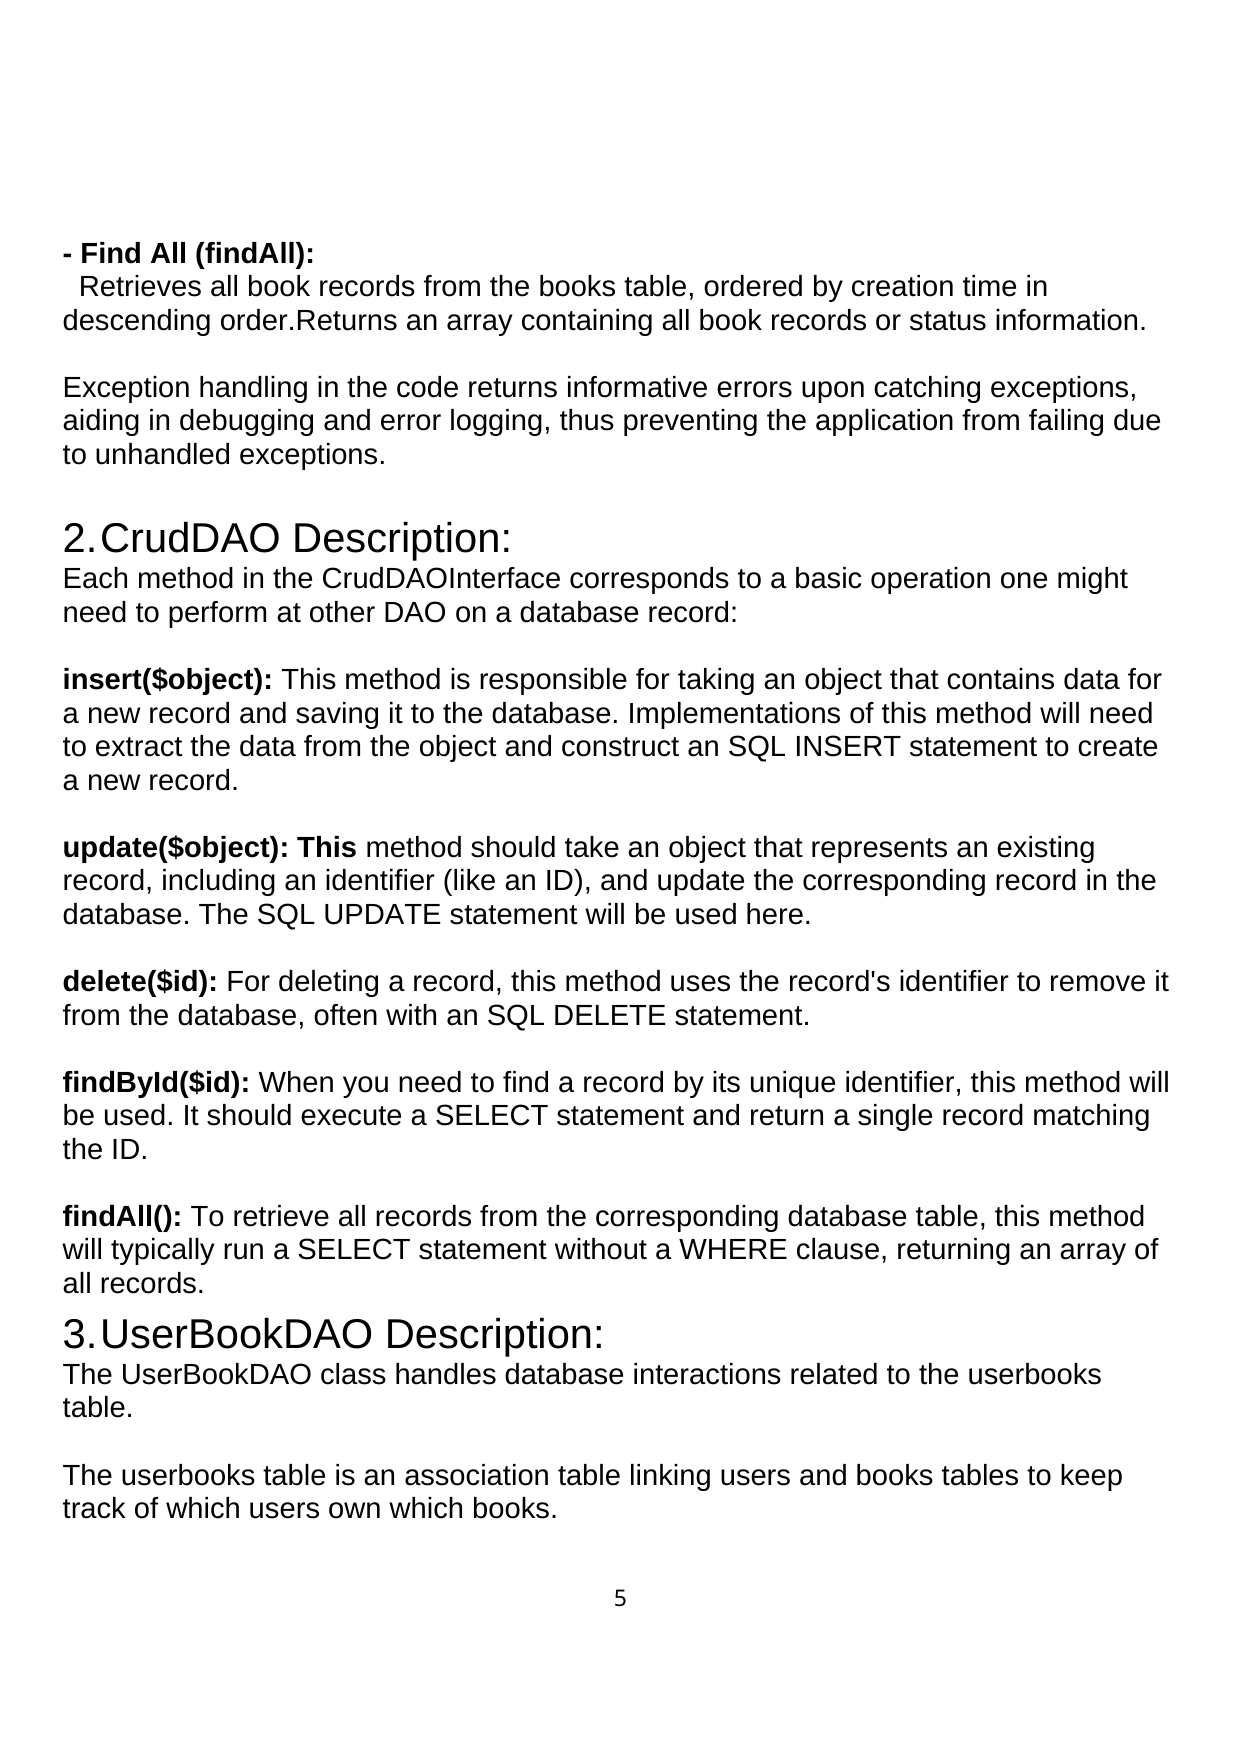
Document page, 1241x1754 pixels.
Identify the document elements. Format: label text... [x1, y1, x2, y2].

text The userbooks table is an association table linking users and books tables to keep track of which users own which books. [62, 1457, 1178, 1524]
text delete($id): For deleting a record, this method uses the record's identifier to remove it from the database, often with an SQL DELETE statement. [62, 964, 1178, 1031]
text Retrieves all book records from the books table, ordered by creation time in descending order.Returns an array containing all book records or status information. [62, 269, 1178, 336]
text Exception handling in the code returns informative errors upon catching exceptions, aiding in debugging and error logging, thus preventing the application from failing due to unhandled exceptions. [62, 370, 1178, 470]
text The UserBookDAO class handles database interactions related to the userbooks table. [62, 1357, 1178, 1424]
text findById($id): When you need to find a record by its unique identifier, this method will be used. It should execute a SELECT statement and return a single record matching the ID. [62, 1064, 1178, 1165]
text Each method in the CrudDAOInterface corresponds to a basic operation one might need to perform at other DAO on a database record: [62, 561, 1178, 628]
text update($object): This method should take an object that represents an existing record, including an identifier (like an ID), and update the corresponding record in the database. The SQL UPDATE statement will be used here. [62, 830, 1178, 930]
text findAll(): To retrieve all records from the corresponding database table, this method will typically run a SELECT statement without a WHERE clause, returning an array of all records. [62, 1199, 1178, 1299]
list UserBookDAO Description: [62, 1309, 1178, 1357]
text insert($object): This method is responsible for taking an object that contains data for a new record and saving it to the database. Implementations of this method will need to extract the data from the object and construct an SQL INSERT statement to create a new record. [62, 662, 1178, 796]
list CrudDAO Description: [62, 513, 1178, 561]
text - Find All (findAll): [62, 236, 1178, 269]
